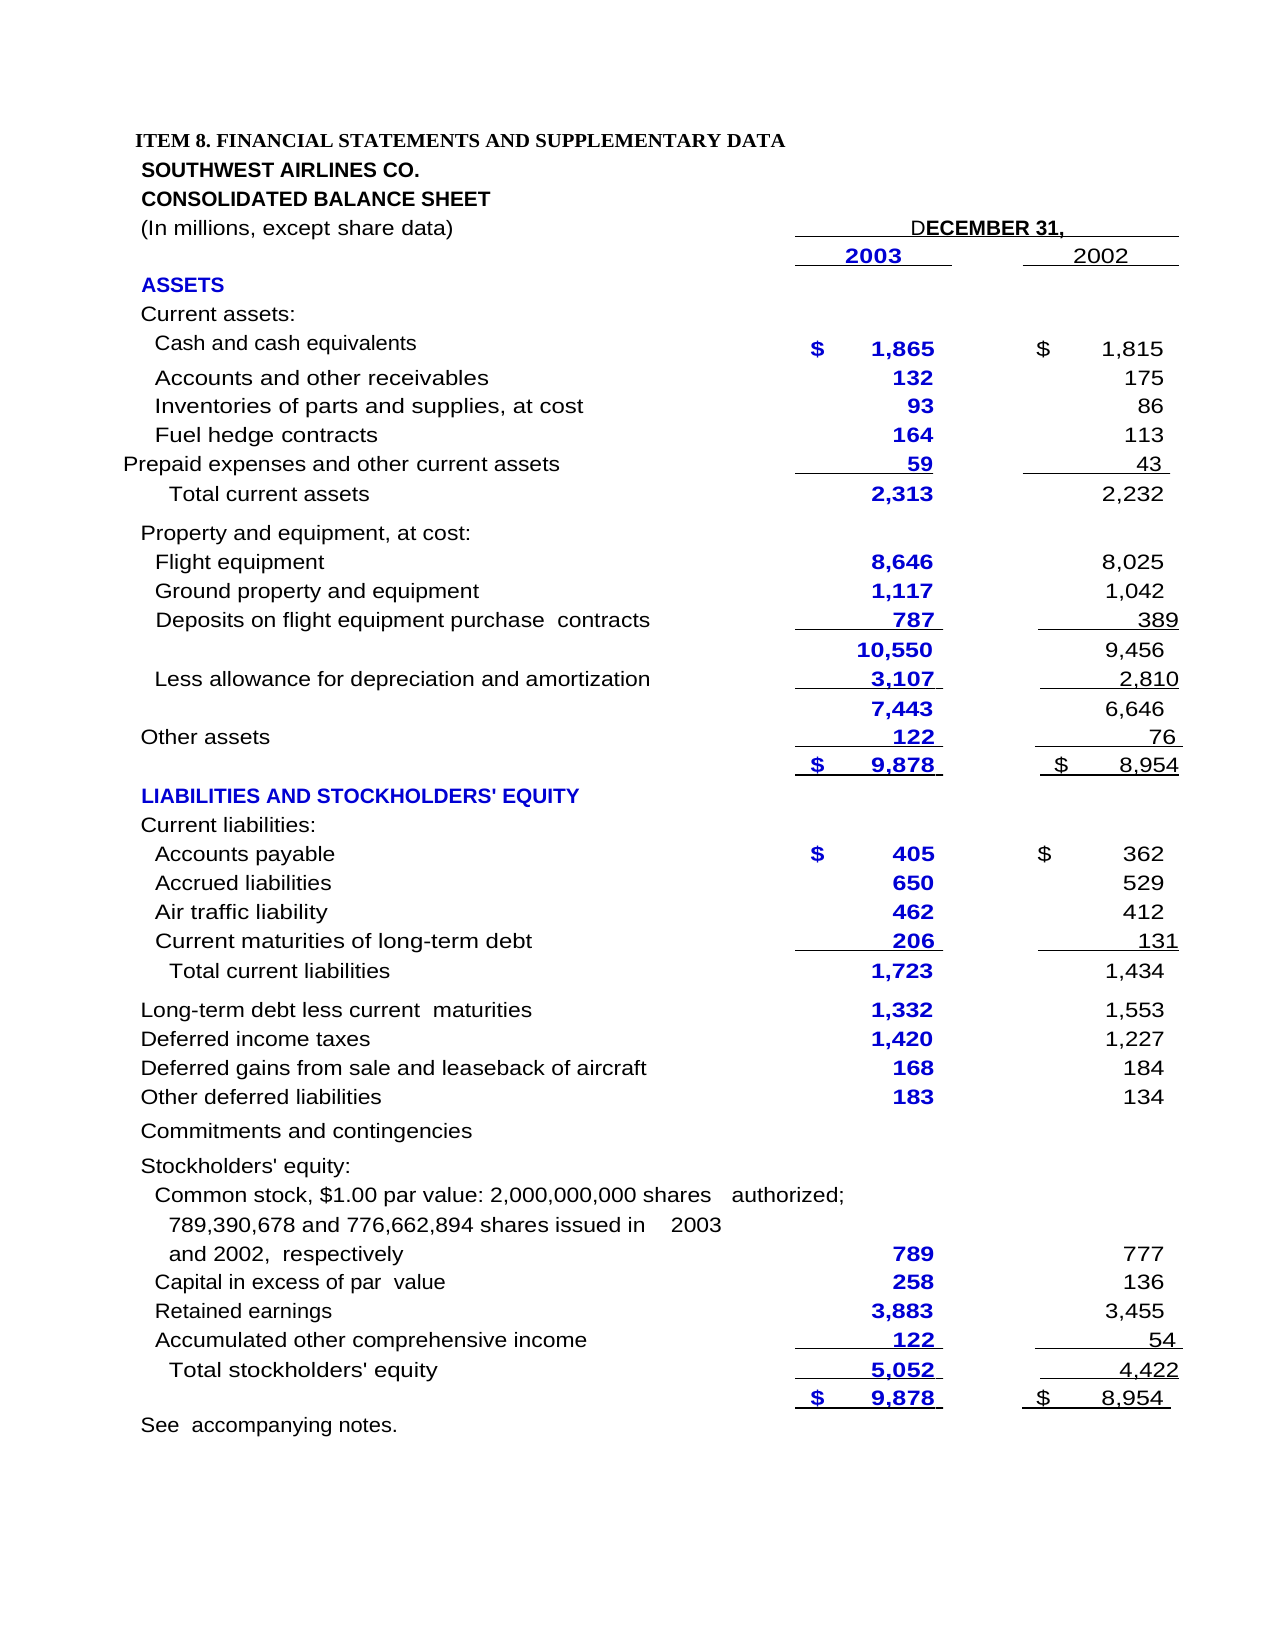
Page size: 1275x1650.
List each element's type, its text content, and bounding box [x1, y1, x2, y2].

text $ 8,954 [1022, 1386, 1194, 1410]
text Accounts and other receivables 132 175 [154, 365, 1194, 389]
text Inventories of parts and supplies, at cost 93 86 [154, 394, 1194, 418]
text Prepaid expenses and other current assets 59 43 [123, 452, 1194, 476]
text $ 1,865 [810, 336, 936, 360]
text $ 9,878 [795, 1386, 951, 1410]
text 2003 2002 [795, 244, 1194, 268]
text See accompanying notes. [140, 1413, 399, 1437]
text Fuel hedge contracts 164 113 [154, 423, 1194, 447]
text $ 1,815 [1036, 336, 1194, 360]
text ASSETS [141, 273, 421, 297]
text Cash and cash equivalents [154, 331, 421, 355]
text ITEM 8. FINANCIAL STATEMENTS AND SUPPLEMENTARY DATA [135, 129, 1194, 152]
text Current assets: [140, 302, 421, 326]
text (In millions, except share data) DECEMBER 31, [140, 215, 1194, 239]
text SOUTHWEST AIRLINES CO. CONSOLIDATED BALANCE SHEET [141, 157, 584, 210]
